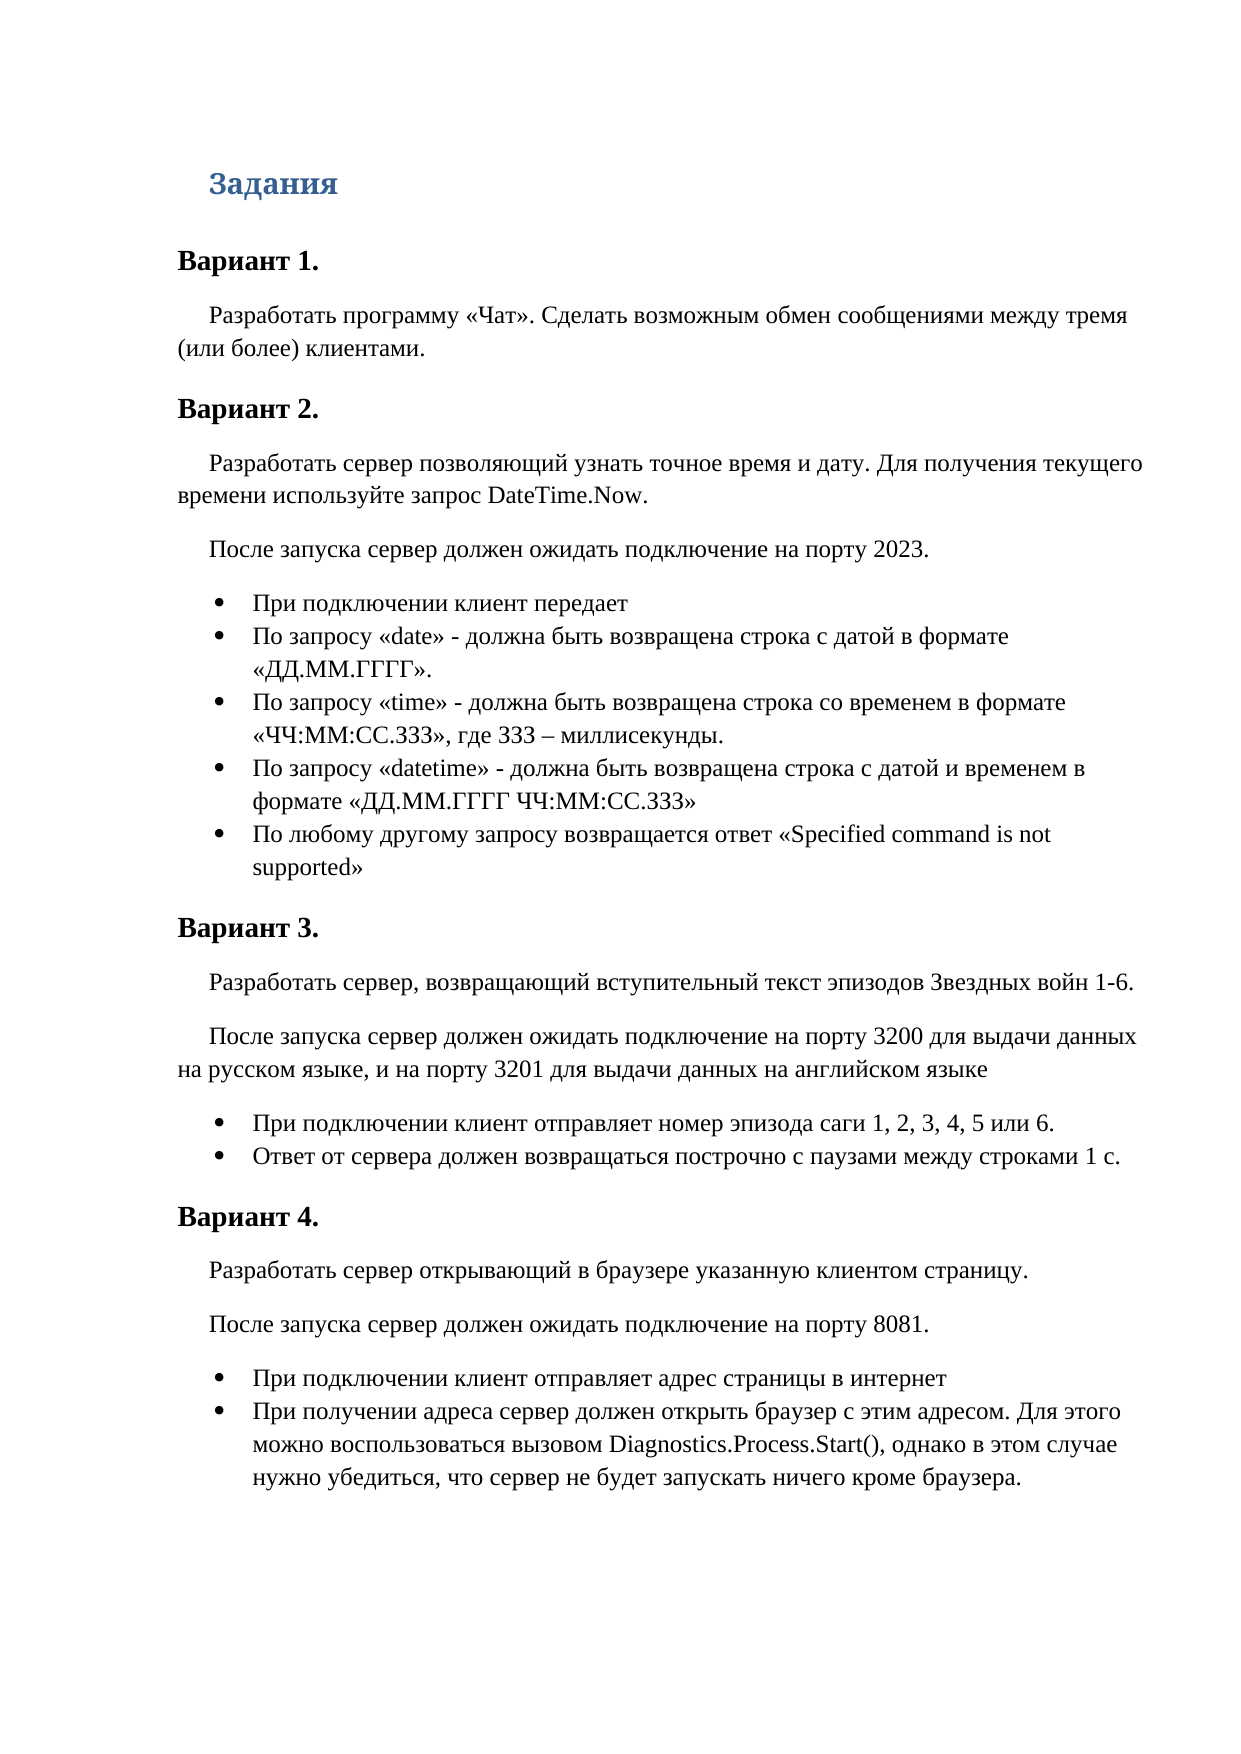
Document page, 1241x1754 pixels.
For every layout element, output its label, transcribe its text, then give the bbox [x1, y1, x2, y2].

text После запуска сервер должен ожидать подключение на порту 2023. [177, 534, 1152, 563]
list При подключении клиент передает [215, 588, 1152, 617]
text Разработать сервер открывающий в браузере указанную клиентом страницу. [177, 1255, 1152, 1284]
list По запросу «date» - должна быть возвращена строка с датой в формате «ДД.ММ.ГГГГ». [215, 621, 1152, 683]
text Разработать программу «Чат». Сделать возможным обмен сообщениями между тремя (или более) клиентами. [177, 300, 1152, 362]
text После запуска сервер должен ожидать подключение на порту 8081. [177, 1309, 1152, 1338]
text Разработать сервер позволяющий узнать точное время и дату. Для получения текущего времени используйте запрос DateTime.Now. [177, 448, 1152, 509]
text После запуска сервер должен ожидать подключение на порту 3200 для выдачи данных на русском языке, и на порту 3201 для выдачи данных на английском языке [177, 1021, 1152, 1083]
text Разработать сервер, возвращающий вступительный текст эпизодов Звездных войн 1-6. [177, 967, 1152, 996]
list Ответ от сервера должен возвращаться построчно с паузами между строками 1 с. [215, 1141, 1152, 1169]
list При подключении клиент отправляет адрес страницы в интернет [215, 1363, 1152, 1392]
list По запросу «datetime» - должна быть возвращена строка с датой и временем в формате «ДД.ММ.ГГГГ ЧЧ:ММ:СС.ЗЗЗ» [215, 753, 1152, 815]
list По запросу «time» - должна быть возвращена строка со временем в формате «ЧЧ:ММ:СС.ЗЗЗ», где ЗЗЗ – миллисекунды. [215, 687, 1152, 749]
subtitle Вариант 2. [177, 391, 1152, 424]
list При подключении клиент отправляет номер эпизода саги 1, 2, 3, 4, 5 или 6. [215, 1108, 1152, 1137]
subtitle Вариант 4. [177, 1199, 1152, 1232]
subtitle Задания [177, 168, 1152, 202]
subtitle Вариант 1. [177, 243, 1152, 277]
subtitle Вариант 3. [177, 911, 1152, 944]
list При получении адреса сервер должен открыть браузер с этим адресом. Для этого можно воспользоваться вызовом Diagnostics.Process.Start(), однако в этом случае нужно убедиться, что сервер не будет запускать ничего кроме браузера. [215, 1396, 1152, 1491]
list По любому другому запросу возвращается ответ «Specified command is not supported» [215, 819, 1152, 881]
